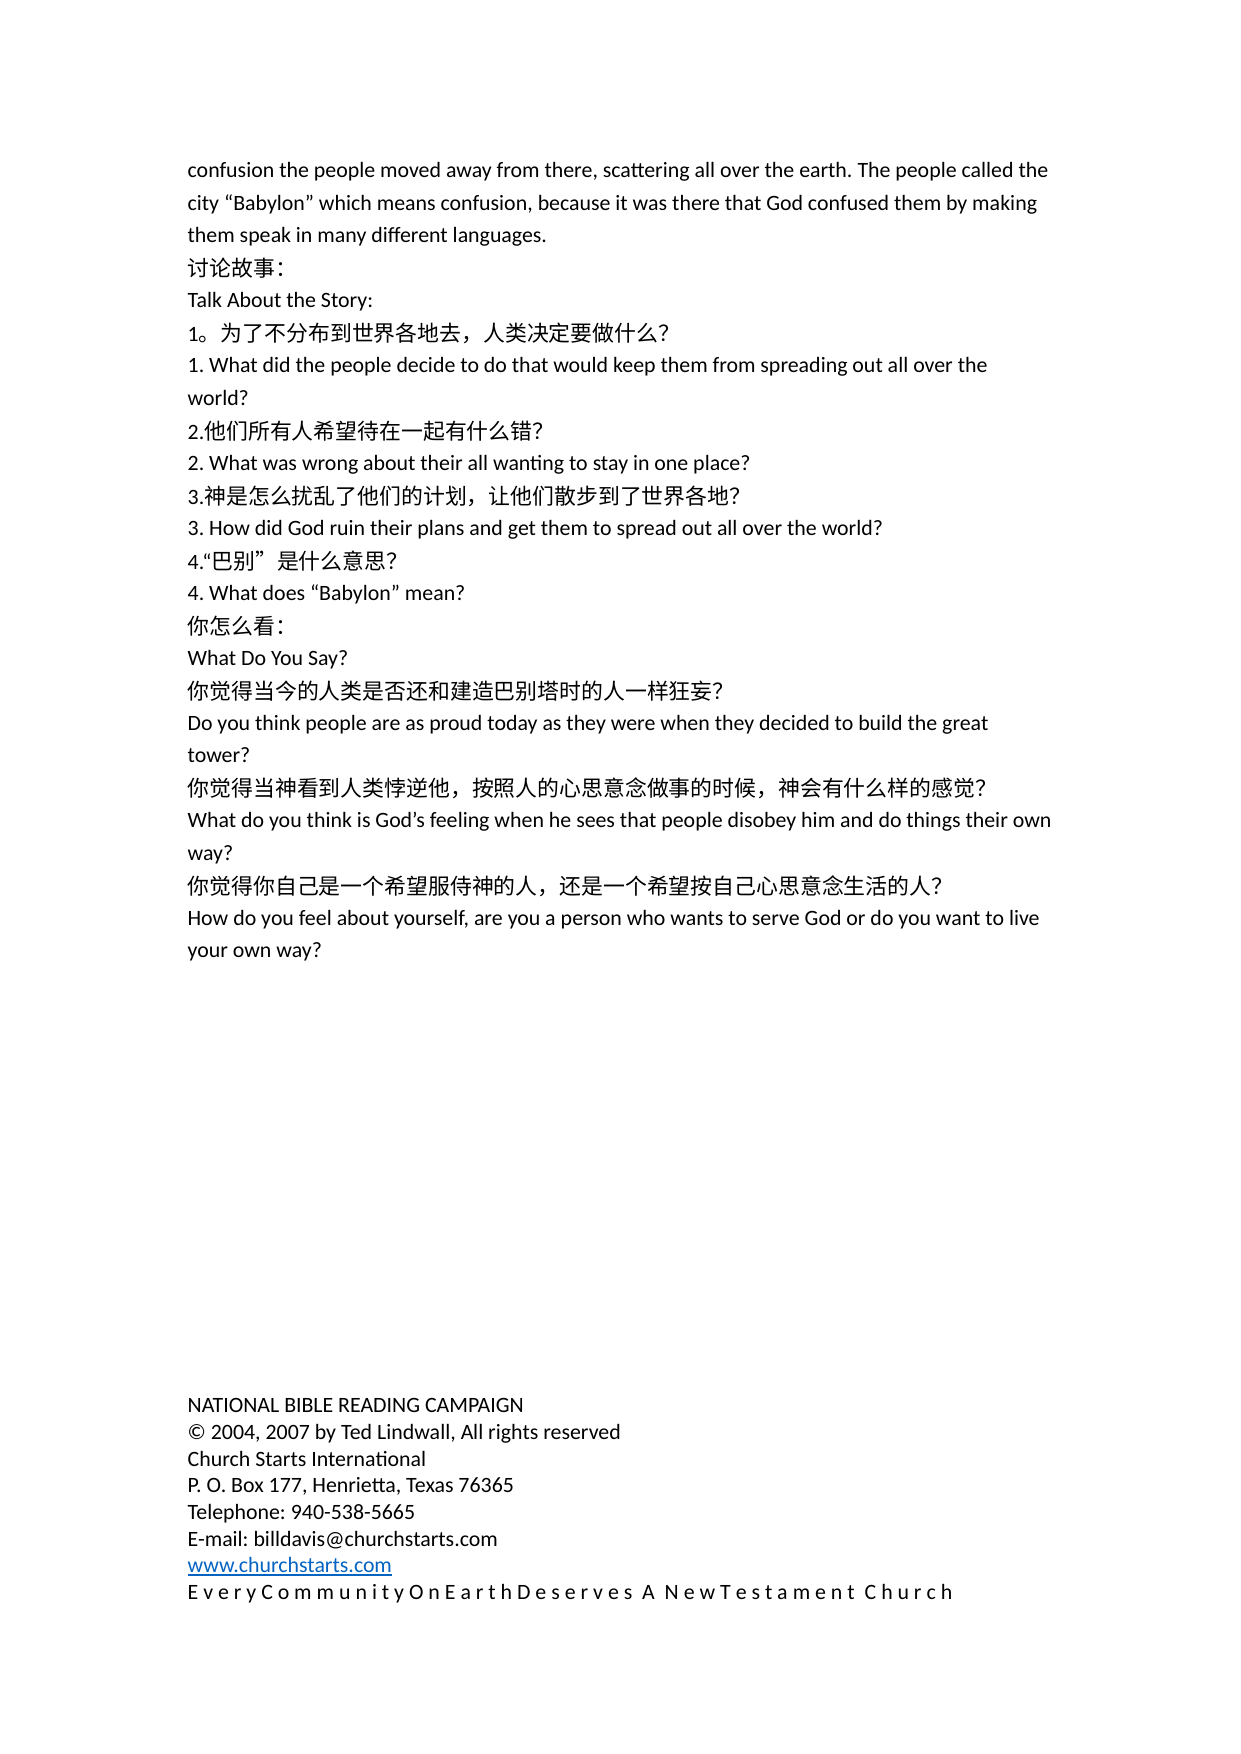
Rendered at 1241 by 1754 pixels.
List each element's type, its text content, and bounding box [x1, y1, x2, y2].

text 2.他们所有人希望待在一起有什么错？ [187, 413, 1053, 446]
text 4. What does “Babylon” mean? [187, 576, 1053, 608]
text 你觉得当神看到人类悖逆他，按照人的心思意念做事的时候，神会有什么样的感觉？ [187, 771, 1053, 803]
text How do you feel about yourself, are you a person who wants to serve God or do you want to live your own way? [187, 901, 1053, 966]
text 你觉得你自己是一个希望服侍神的人，还是一个希望按自己心思意念生活的人？ [187, 868, 1053, 901]
text 1. What did the people decide to do that would keep them from spreading out all over the world? [187, 348, 1053, 413]
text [187, 153, 1053, 251]
text 3.神是怎么扰乱了他们的计划，让他们散步到了世界各地？ [187, 478, 1053, 511]
text 讨论故事： [187, 251, 1053, 283]
text What do you think is God’s feeling when he sees that people disobey him and do things their own way? [187, 803, 1053, 868]
text Talk About the Story: [187, 283, 1053, 316]
text 你觉得当今的人类是否还和建造巴别塔时的人一样狂妄？ [187, 673, 1053, 706]
text 1。为了不分布到世界各地去，人类决定要做什么？ [187, 316, 1053, 348]
text 你怎么看： [187, 608, 1053, 641]
text Do you think people are as proud today as they were when they decided to build the great tower? [187, 706, 1053, 771]
text What Do You Say? [187, 641, 1053, 673]
text 2. What was wrong about their all wanting to stay in one place? [187, 446, 1053, 478]
text 4.“巴别”是什么意思？ [187, 543, 1053, 576]
text 3. How did God ruin their plans and get them to spread out all over the world? [187, 511, 1053, 543]
